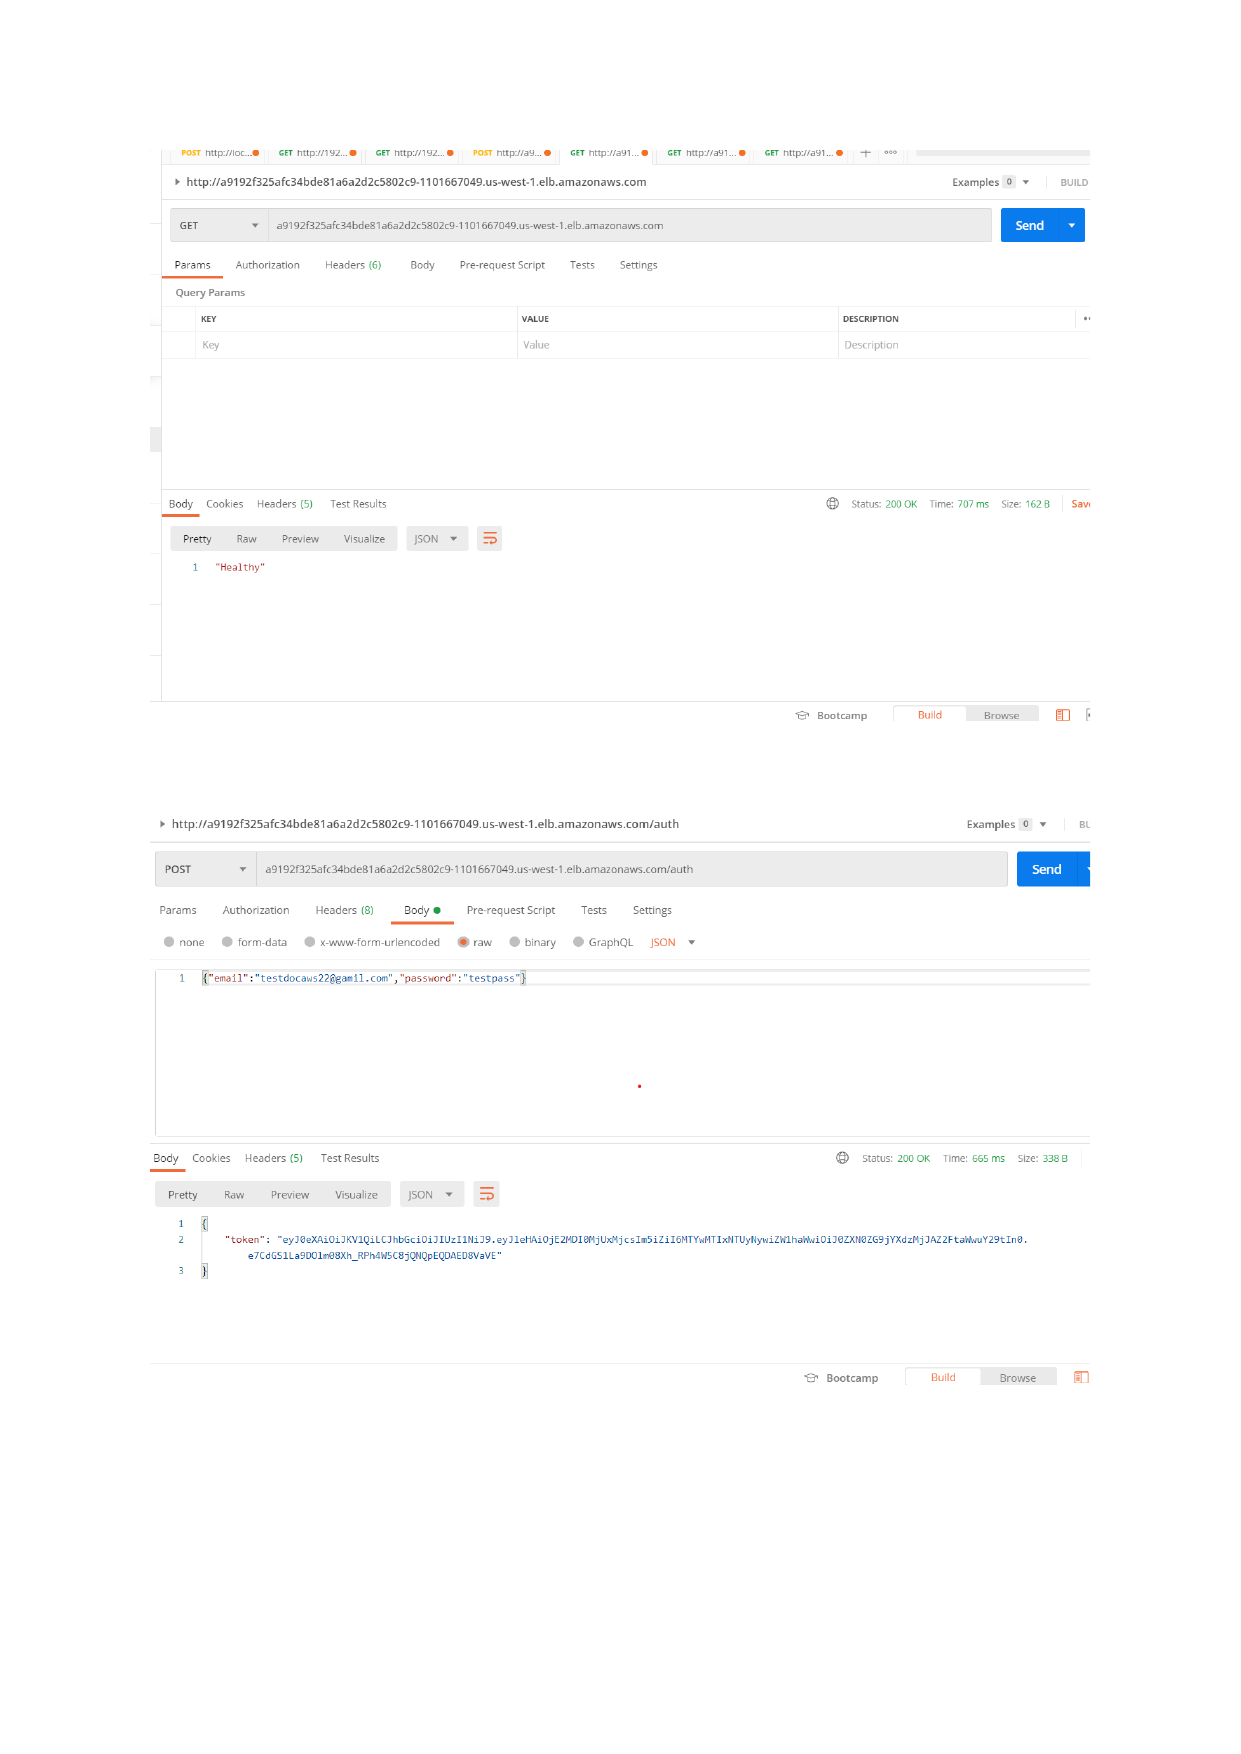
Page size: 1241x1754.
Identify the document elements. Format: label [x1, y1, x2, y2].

picture [150, 818, 1091, 1385]
picture [150, 150, 1091, 721]
